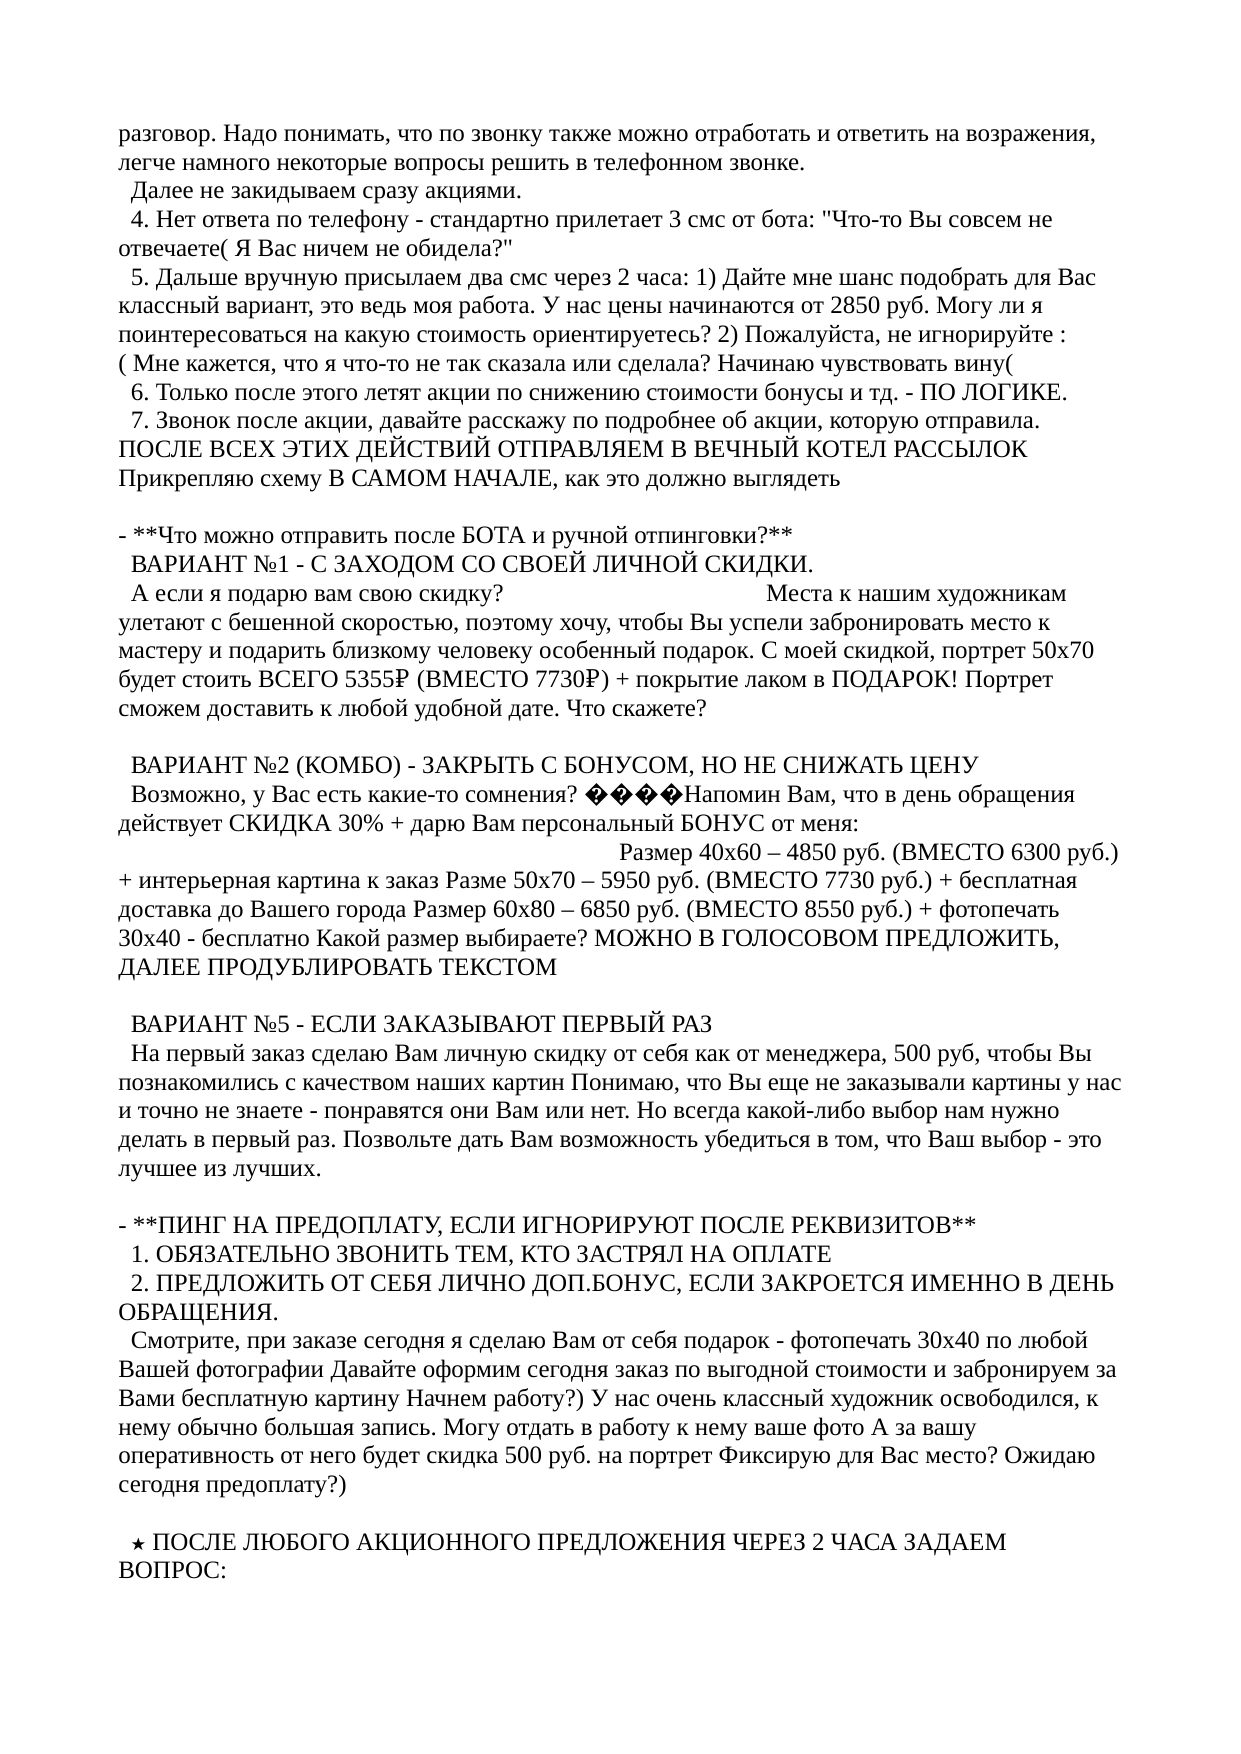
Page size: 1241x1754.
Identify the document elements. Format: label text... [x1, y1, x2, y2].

text На первый заказ сделаю Вам личную скидку от себя как от менеджера, 500 руб, чтобы Вы познакомились с качеством наших картин Понимаю, что Вы еще не заказывали картины у нас и точно не знаете - понравятся они Вам или нет. Но всегда какой-либо выбор нам нужно делать в первый раз. Позвольте дать Вам возможность убедиться в том, что Ваш выбор - это лучшее из лучших. [118, 1038, 1122, 1182]
text 2. ПРЕДЛОЖИТЬ ОТ СЕБЯ ЛИЧНО ДОП.БОНУС, ЕСЛИ ЗАКРОЕТСЯ ИМЕННО В ДЕНЬ ОБРАЩЕНИЯ. [118, 1268, 1122, 1326]
text Возможно, у Вас есть какие-то сомнения? ��‍��Напомин Вам, что в день обращения действует СКИДКА 30% + дарю Вам персональный БОНУС от меня: ⠀⠀⠀⠀⠀⠀⠀⠀⠀⠀⠀⠀⠀⠀⠀⠀⠀⠀⠀⠀⠀⠀⠀⠀⠀⠀⠀ Размер 40х60 – 4850 руб. (ВМЕСТО 6300 руб.) + интерьерная картина к заказ Разме 50х70 – 5950 руб. (ВМЕСТО 7730 руб.) + бесплатная доставка до Вашего города Размер 60х80 – 6850 руб. (ВМЕСТО 8550 руб.) + фотопечать 30х40 - бесплатно Какой размер выбираете? МОЖНО В ГОЛОСОВОМ ПРЕДЛОЖИТЬ, ДАЛЕЕ ПРОДУБЛИРОВАТЬ ТЕКСТОМ [118, 779, 1122, 981]
text Смотрите, при заказе сегодня я сделаю Вам от себя подарок - фотопечать 30х40 по любой Вашей фотографии Давайте оформим сегодня заказ по выгодной стоимости и забронируем за Вами бесплатную картину Начнем работу?) У нас очень классный художник освободился, к нему обычно большая запись. Могу отдать в работу к нему ваше фото А за вашу оперативность от него будет скидка 500 руб. на портрет Фиксирую для Вас место? Ожидаю сегодня предоплату?) [118, 1326, 1122, 1498]
text 5. Дальше вручную присылаем два смс через 2 часа: 1) Дайте мне шанс подобрать для Вас классный вариант, это ведь моя работа. У нас цены начинаются от 2850 руб. Могу ли я поинтересоваться на какую стоимость ориентируетесь? 2) Пожалуйста, не игнорируйте :( Мне кажется, что я что-то не так сказала или сделала? Начинаю чувствовать вину( [118, 262, 1122, 377]
text Далее не закидываем сразу акциями. [118, 176, 1122, 204]
text - **ПИНГ НА ПРЕДОПЛАТУ, ЕСЛИ ИГНОРИРУЮТ ПОСЛЕ РЕКВИЗИТОВ** [118, 1211, 1122, 1239]
text - **Что можно отправить после БОТА и ручной отпинговки?** [118, 521, 1122, 549]
text А если я подарю вам свою скидку?⠀⠀⠀⠀⠀⠀⠀⠀⠀⠀⠀⠀⠀⠀ Места к нашим художникам улетают с бешенной скоростью, поэтому хочу, чтобы Вы успели забронировать место к мастеру и подарить близкому человеку особенный подарок. С моей скидкой, портрет 50х70 будет стоить ВСЕГО 5355₽ (ВМЕСТО 7730₽) + покрытие лаком в ПОДАРОК! Портрет сможем доставить к любой удобной дате. Что скажете? [118, 578, 1122, 722]
text 4. Нет ответа по телефону - стандартно прилетает 3 смс от бота: "Что-то Вы совсем не отвечаете( Я Вас ничем не обидела?" [118, 204, 1122, 262]
text ★ ПОСЛЕ ЛЮБОГО АКЦИОННОГО ПРЕДЛОЖЕНИЯ ЧЕРЕЗ 2 ЧАСА ЗАДАЕМ ВОПРОС: [118, 1527, 1122, 1584]
text ВАРИАНТ №2 (КОМБО) - ЗАКРЫТЬ С БОНУСОМ, НО НЕ СНИЖАТЬ ЦЕНУ [118, 751, 1122, 779]
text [118, 118, 1122, 176]
text ВАРИАНТ №1 - С ЗАХОДОМ СО СВОЕЙ ЛИЧНОЙ СКИДКИ. [118, 549, 1122, 578]
text 1. ОБЯЗАТЕЛЬНО ЗВОНИТЬ ТЕМ, КТО ЗАСТРЯЛ НА ОПЛАТЕ [118, 1239, 1122, 1268]
text 7. Звонок после акции, давайте расскажу по подробнее об акции, которую отправила. ПОСЛЕ ВСЕХ ЭТИХ ДЕЙСТВИЙ ОТПРАВЛЯЕМ В ВЕЧНЫЙ КОТЕЛ РАССЫЛОК Прикрепляю схему В САМОМ НАЧАЛЕ, как это должно выглядеть [118, 406, 1122, 492]
text ВАРИАНТ №5 - ЕСЛИ ЗАКАЗЫВАЮТ ПЕРВЫЙ РАЗ [118, 1009, 1122, 1038]
text 6. Только после этого летят акции по снижению стоимости бонусы и тд. - ПО ЛОГИКЕ. [118, 377, 1122, 406]
